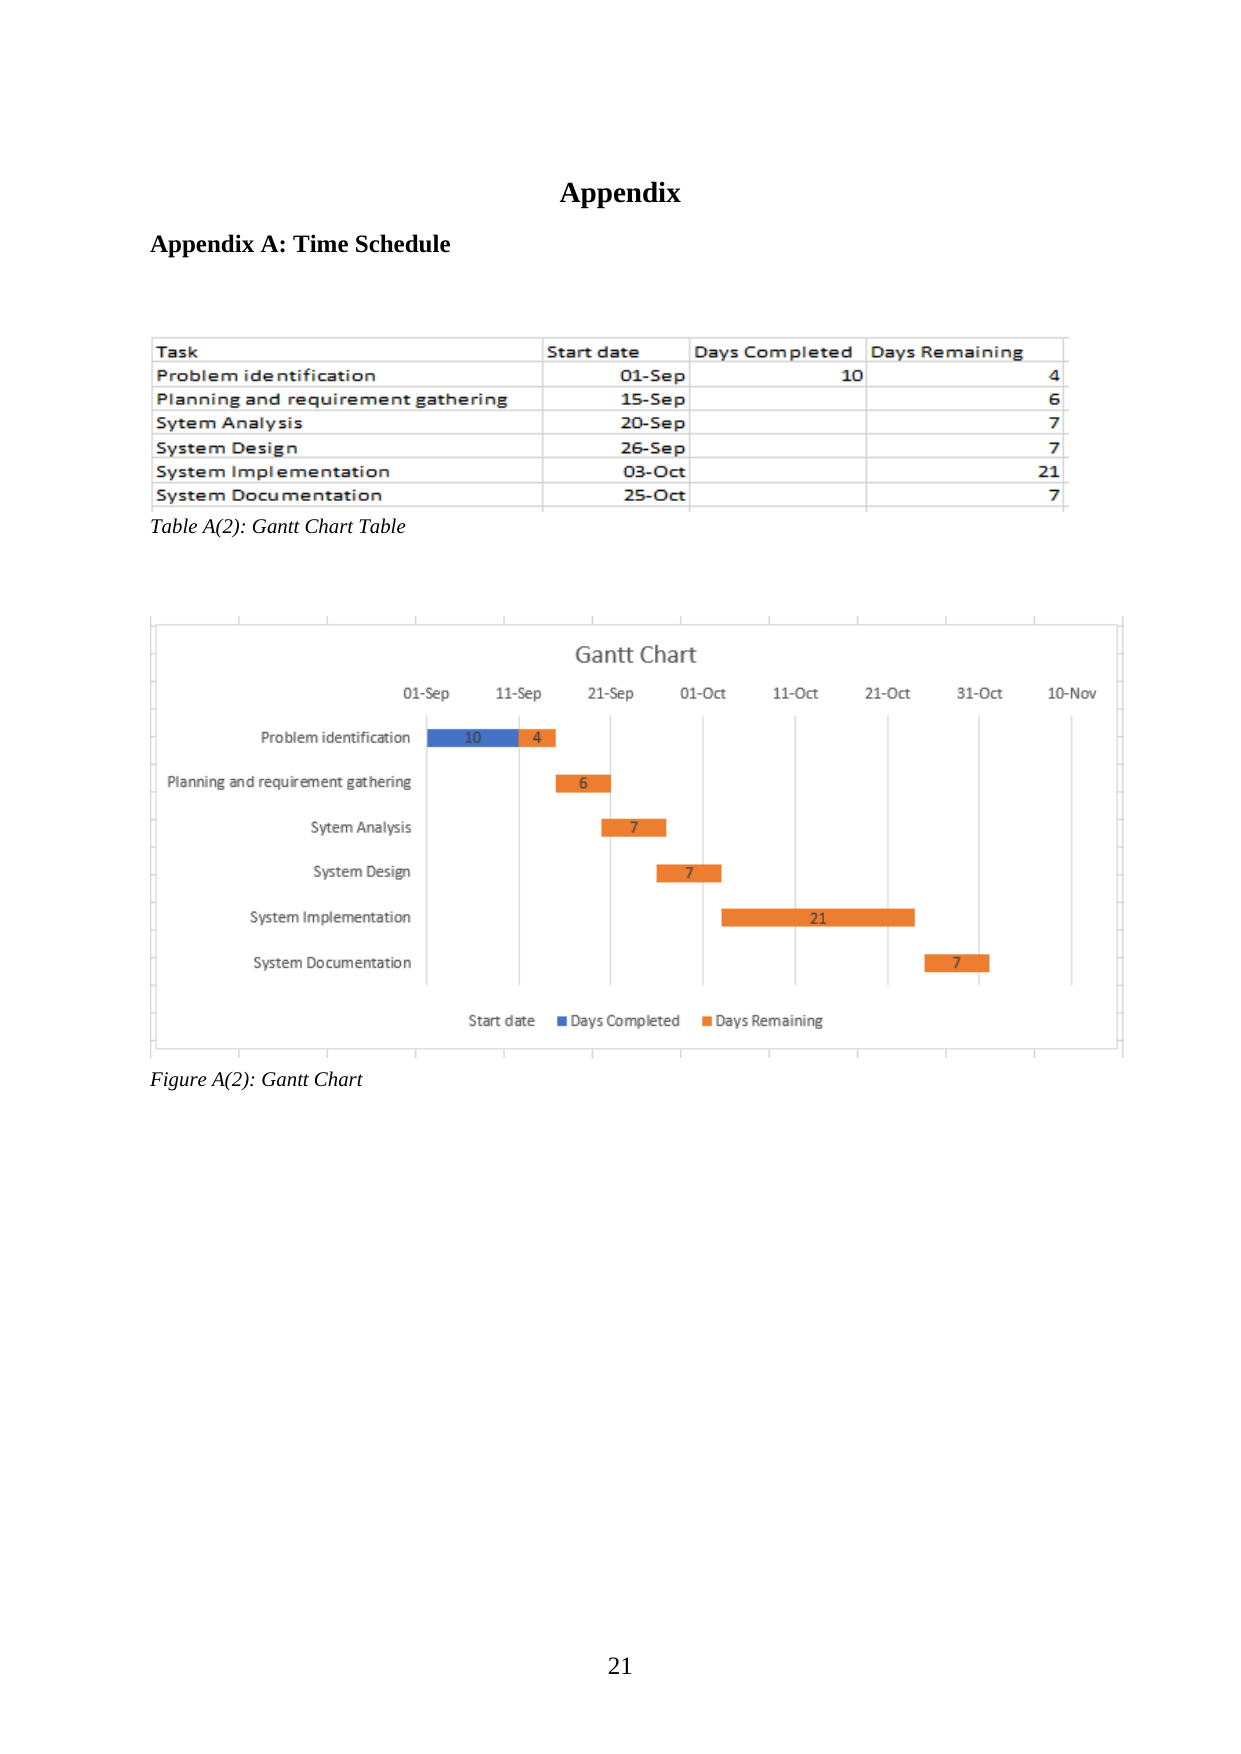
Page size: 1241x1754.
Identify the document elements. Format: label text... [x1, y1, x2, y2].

subtitle Appendix [150, 175, 1090, 208]
subtitle Appendix A: Time Schedule [150, 229, 1090, 258]
picture [150, 616, 1125, 1058]
picture [150, 331, 1069, 512]
